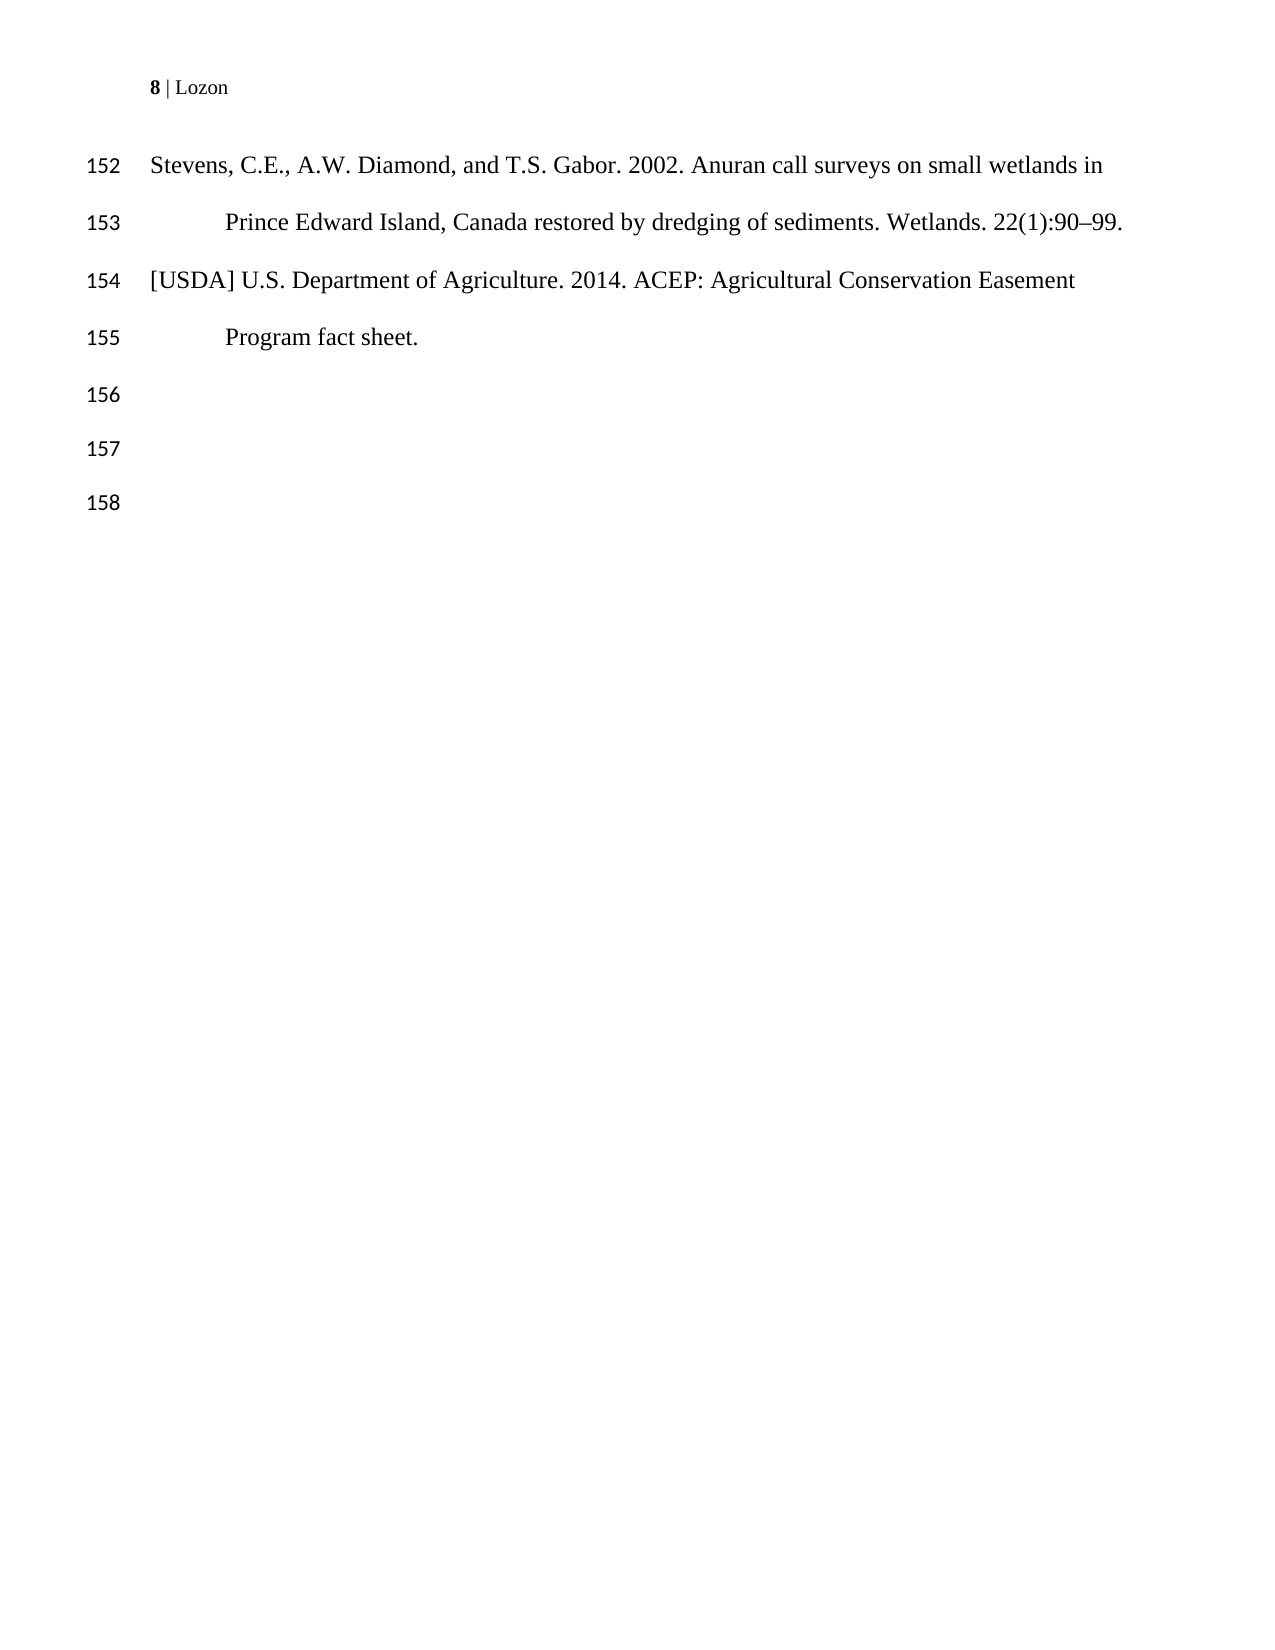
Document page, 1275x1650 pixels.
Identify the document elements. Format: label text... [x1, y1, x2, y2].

text [USDA] U.S. Department of Agriculture. 2014. ACEP: Agricultural Conservation Easement Program fact sheet. [150, 265, 1125, 351]
text Stevens, C.E., A.W. Diamond, and T.S. Gabor. 2002. Anuran call surveys on small wetlands in Prince Edward Island, Canada restored by dredging of sediments. Wetlands. 22(1):90–99. [150, 150, 1125, 236]
